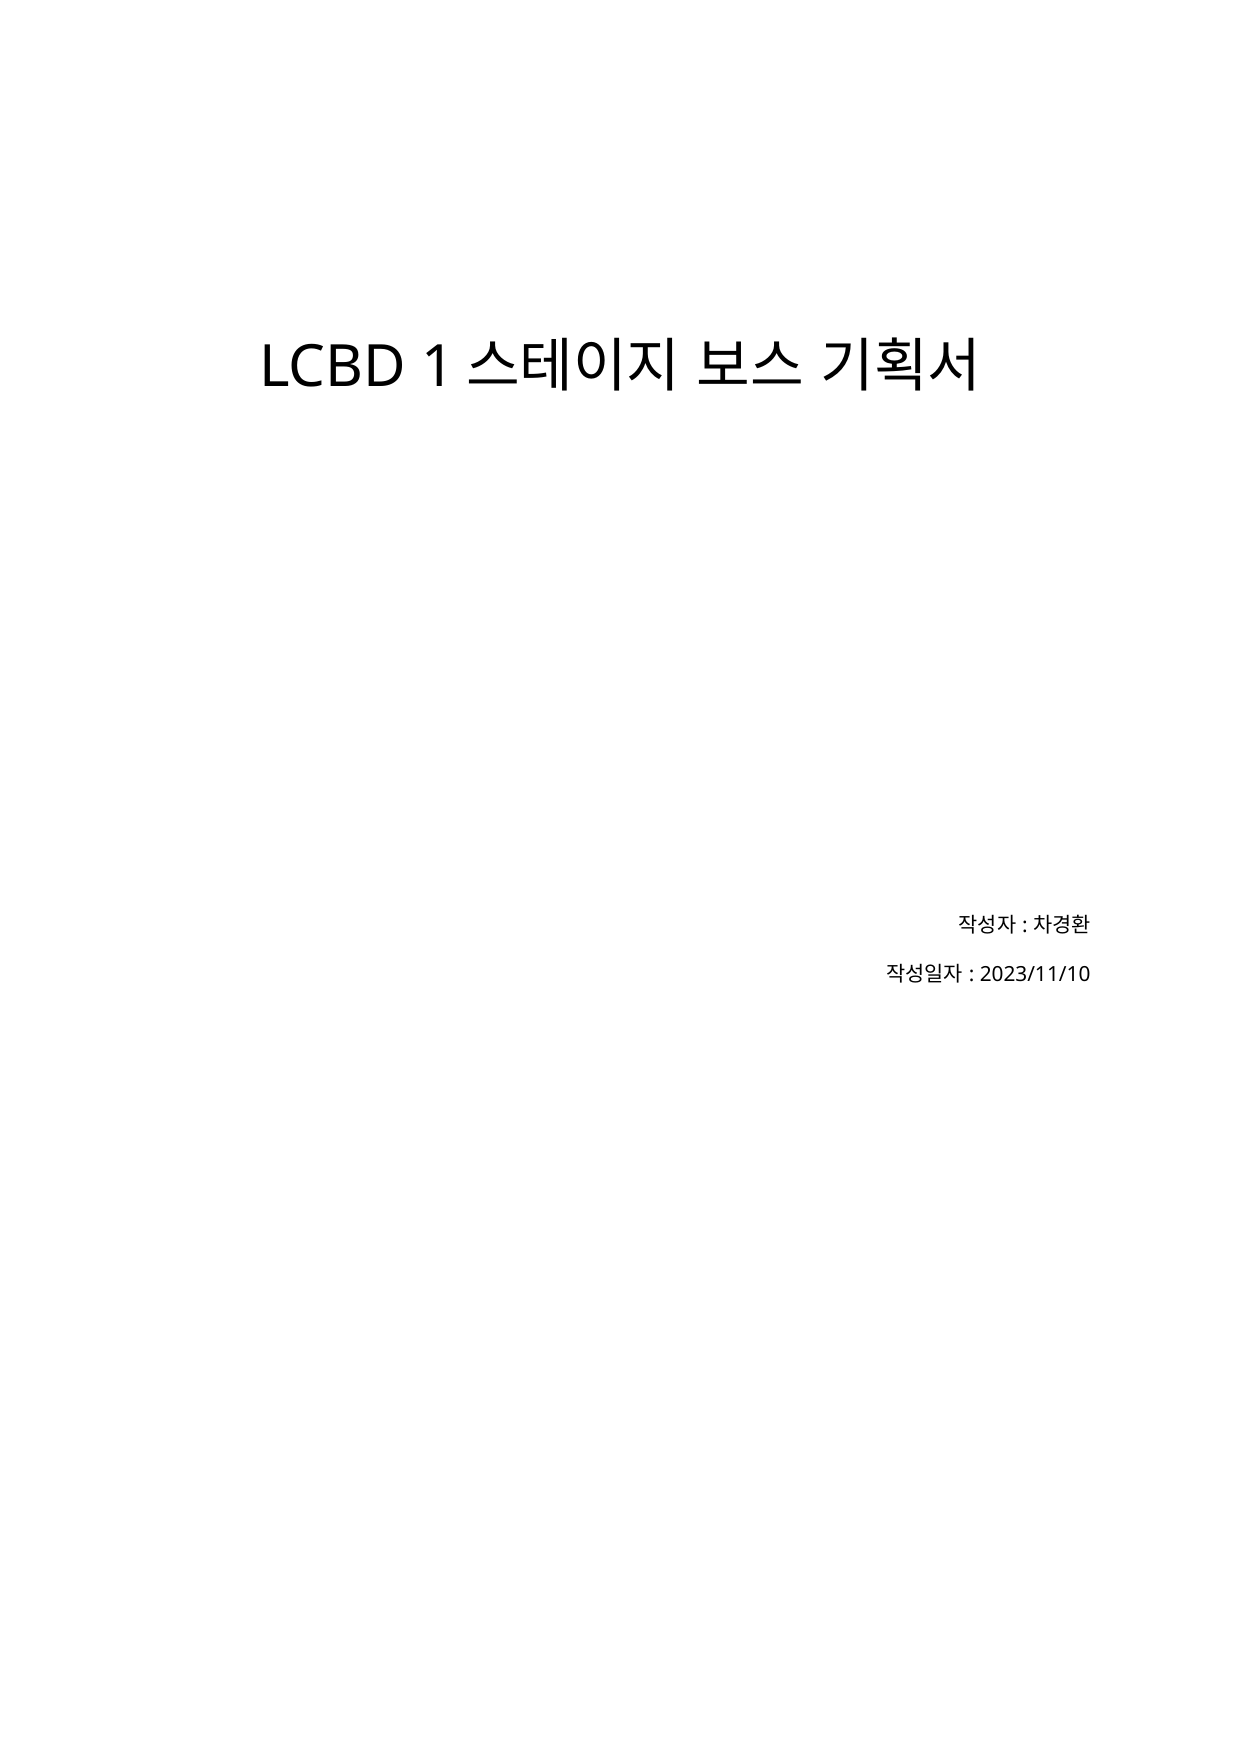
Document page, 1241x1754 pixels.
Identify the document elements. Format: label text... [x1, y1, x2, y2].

text 작성자 : 차경환 [150, 908, 1090, 938]
text LCBD 1스테이지 보스 기획서 [150, 319, 1090, 404]
text 작성일자 : 2023/11/10 [150, 958, 1090, 988]
